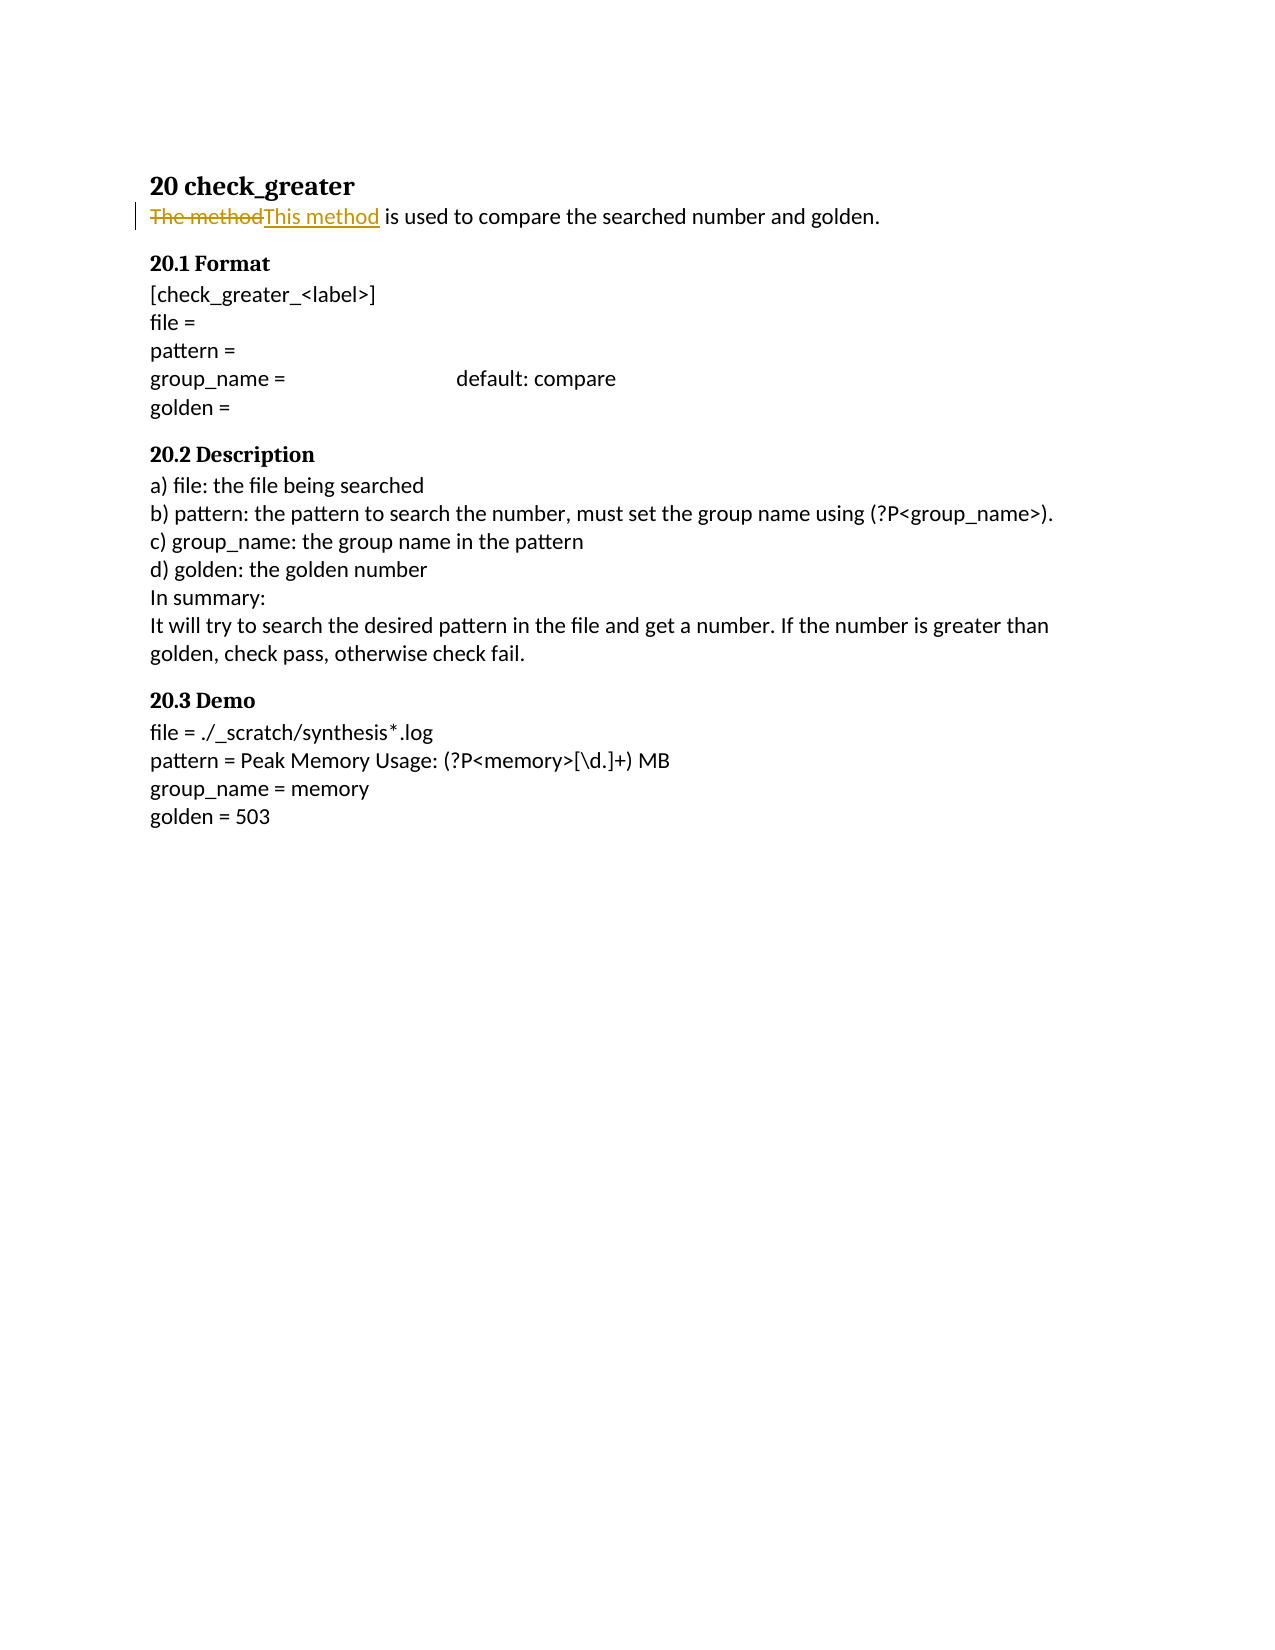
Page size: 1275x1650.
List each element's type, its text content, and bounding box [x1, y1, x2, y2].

text file = [150, 308, 1125, 337]
subtitle 20.1 Format [150, 251, 1125, 277]
text a) file: the file being searched [150, 471, 1125, 499]
text golden = [150, 393, 1125, 421]
text group_name = default: compare [150, 364, 1125, 393]
text b) pattern: the pattern to search the number, must set the group name using (?P<group_name>). [150, 499, 1125, 527]
text is used to compare the searched number and golden. [150, 202, 1125, 230]
text pattern = Peak Memory Usage: (?P<memory>[\d.]+) MB [150, 746, 1125, 774]
subtitle 20 check_greater [150, 171, 1125, 202]
text group_name = memory [150, 774, 1125, 802]
subtitle 20.2 Description [150, 441, 1125, 468]
subtitle 20.3 Demo [150, 688, 1125, 714]
text file = ./_scratch/synthesis*.log [150, 718, 1125, 746]
text pattern = [150, 337, 1125, 364]
text In summary: [150, 583, 1125, 611]
text golden = 503 [150, 802, 1125, 830]
text [check_greater_<label>] [150, 281, 1125, 308]
text d) golden: the golden number [150, 555, 1125, 583]
text It will try to search the desired pattern in the file and get a number. If the number is greater than golden, check pass, otherwise check fail. [150, 611, 1125, 667]
text c) group_name: the group name in the pattern [150, 527, 1125, 555]
